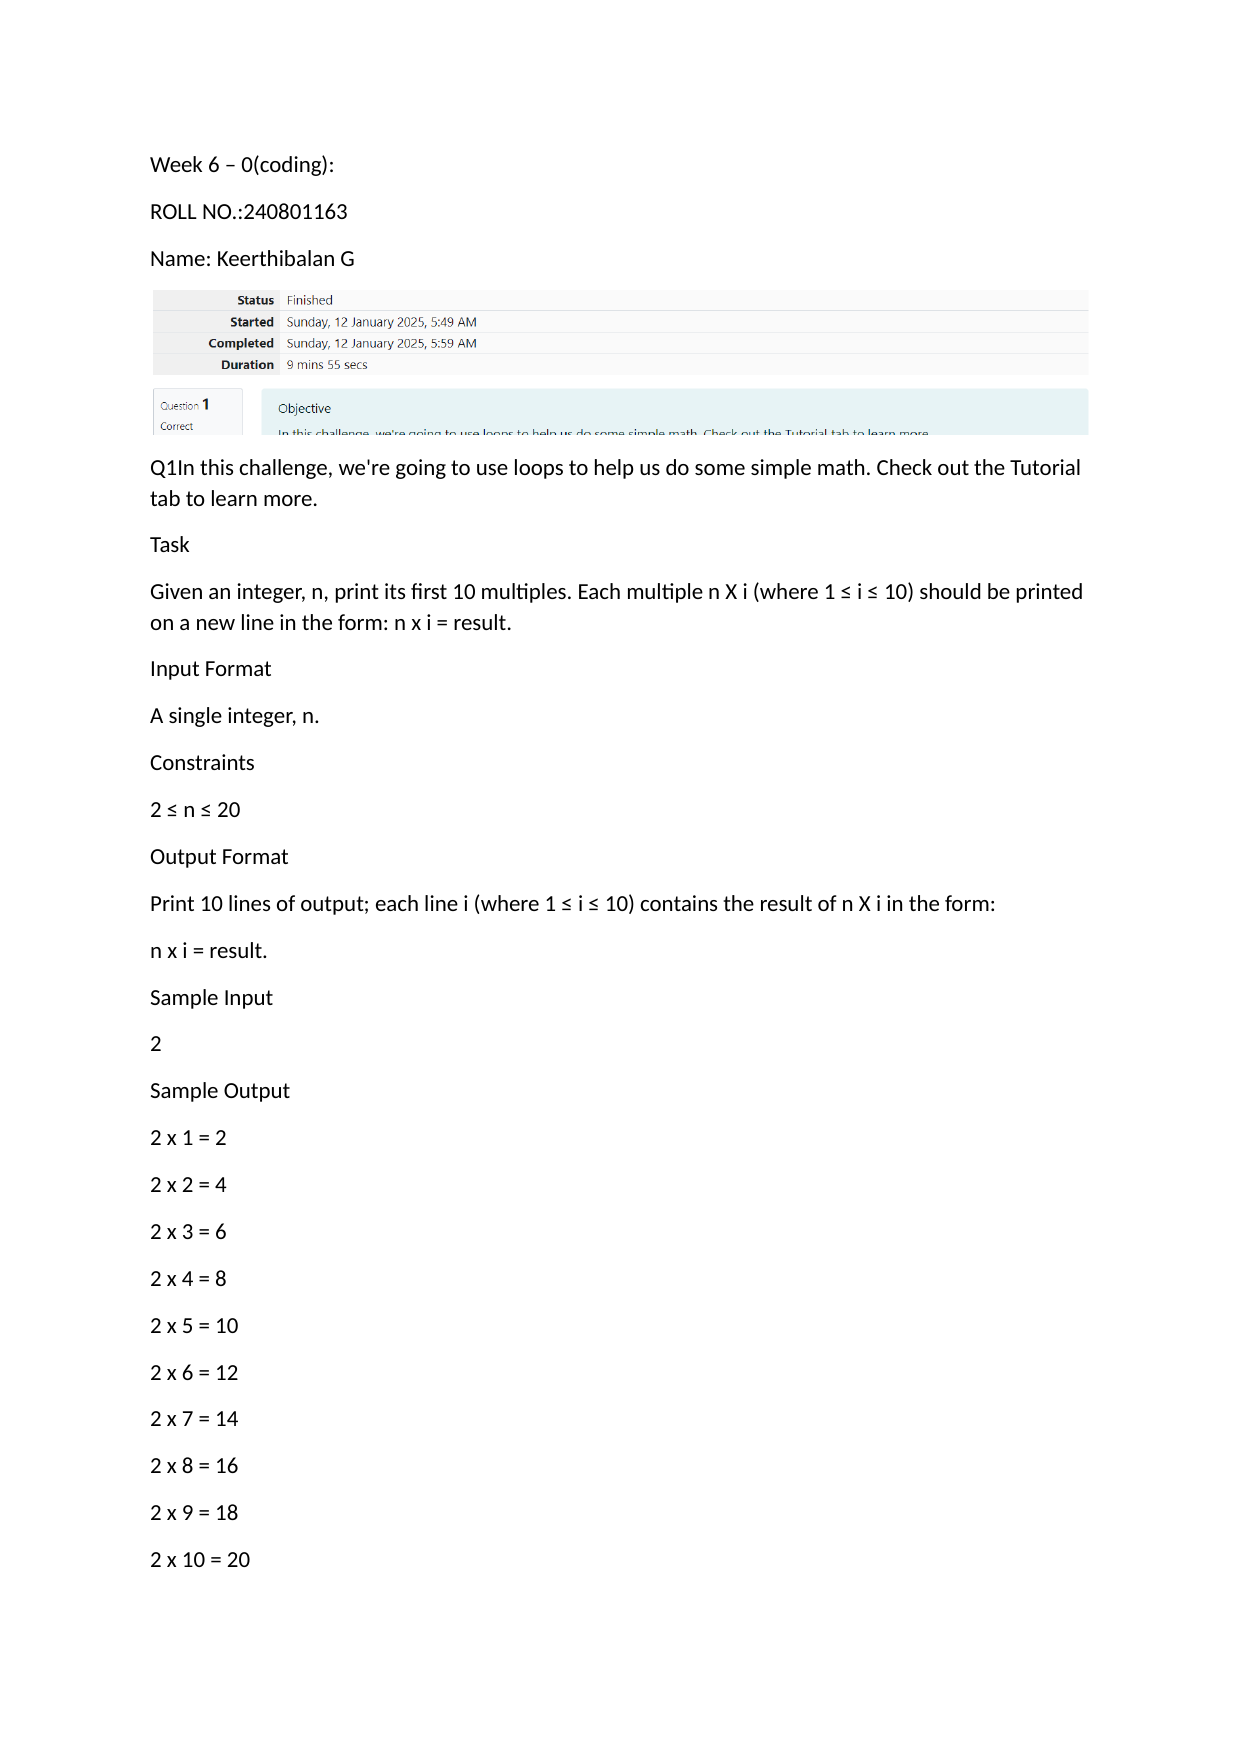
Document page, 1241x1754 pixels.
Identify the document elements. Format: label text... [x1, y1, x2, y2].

text 2 x 1 = 2 [150, 1123, 1090, 1151]
text 2 x 2 = 4 [150, 1170, 1090, 1198]
text Print 10 lines of output; each line i (where 1 ≤ i ≤ 10) contains the result of n X i in the form: [150, 889, 1090, 917]
text 2 ≤ n ≤ 20 [150, 795, 1090, 823]
text Output Format [150, 842, 1090, 870]
text n x i = result. [150, 936, 1090, 964]
text 2 x 4 = 8 [150, 1264, 1090, 1292]
text 2 x 3 = 6 [150, 1217, 1090, 1245]
text 2 x 7 = 14 [150, 1404, 1090, 1433]
text 2 x 6 = 12 [150, 1358, 1090, 1386]
text Given an integer, n, print its first 10 multiples. Each multiple n X i (where 1 ≤ i ≤ 10) should be printed on a new line in the form: n x i = result. [150, 577, 1090, 636]
text A single integer, n. [150, 701, 1090, 729]
picture [150, 290, 1091, 435]
text Task [150, 531, 1090, 559]
text 2 x 5 = 10 [150, 1311, 1090, 1339]
text Name: Keerthibalan G [150, 244, 1090, 272]
text Week 6 – 0(coding): [150, 150, 1090, 178]
text Input Format [150, 654, 1090, 683]
text Sample Output [150, 1076, 1090, 1104]
text 2 x 10 = 20 [150, 1545, 1090, 1573]
text 2 [150, 1029, 1090, 1058]
text Q1In this challenge, we're going to use loops to help us do some simple math. Check out the Tutorial tab to learn more. [150, 453, 1090, 512]
text ROLL NO.:240801163 [150, 197, 1090, 225]
text Sample Input [150, 983, 1090, 1011]
text Constraints [150, 748, 1090, 776]
text 2 x 9 = 18 [150, 1498, 1090, 1526]
text 2 x 8 = 16 [150, 1451, 1090, 1479]
